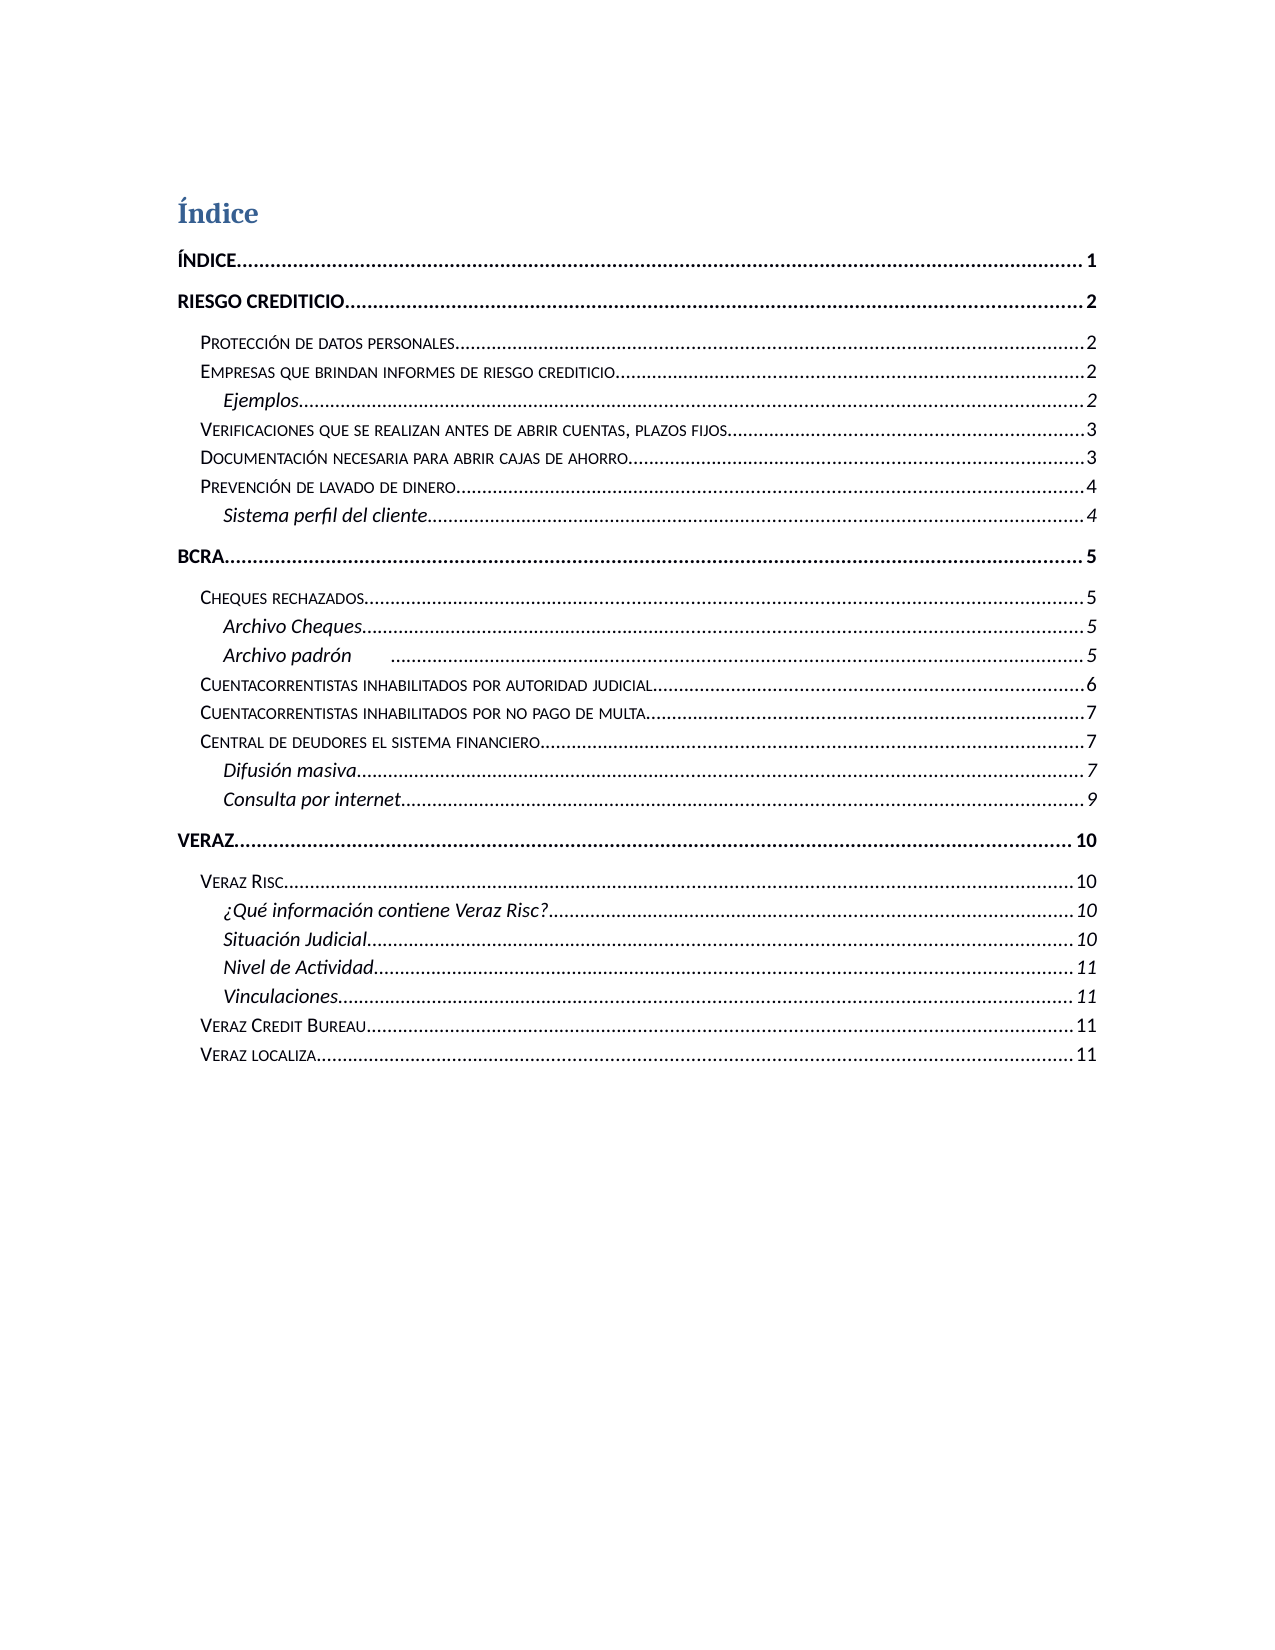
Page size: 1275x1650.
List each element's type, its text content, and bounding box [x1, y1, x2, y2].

text Prevención de lavado de dinero 4 [200, 470, 1098, 499]
text Veraz 10 [177, 824, 1098, 852]
text Veraz localiza 11 [200, 1037, 1098, 1066]
text Vinculaciones 11 [223, 980, 1098, 1009]
text Consulta por internet 9 [223, 782, 1098, 811]
subtitle Índice [177, 198, 1098, 231]
text Cheques rechazados 5 [200, 581, 1098, 610]
text Sistema perfil del cliente 4 [223, 499, 1098, 527]
text Verificaciones que se realizan antes de abrir cuentas, plazos fijos 3 [200, 412, 1098, 441]
text Índice 1 [177, 244, 1098, 272]
text Nivel de Actividad 11 [223, 951, 1098, 980]
text Cuentacorrentistas inhabilitados por autoridad judicial 6 [200, 667, 1098, 696]
text Ejemplos 2 [223, 384, 1098, 412]
text Difusión masiva 7 [223, 754, 1098, 782]
text Veraz Credit Bureau 11 [200, 1009, 1098, 1037]
text Empresas que brindan informes de riesgo crediticio 2 [200, 355, 1098, 384]
text Cuentacorrentistas inhabilitados por no pago de multa 7 [200, 696, 1098, 725]
text Riesgo crediticio 2 [177, 285, 1098, 314]
text Veraz Risc 10 [200, 865, 1098, 894]
text Archivo Cheques 5 [223, 610, 1098, 639]
text Protección de datos personales 2 [200, 326, 1098, 355]
text BCRA 5 [177, 540, 1098, 569]
text ¿Qué información contiene Veraz Risc? 10 [223, 894, 1098, 922]
text Central de deudores el sistema financiero 7 [200, 725, 1098, 754]
text Situación Judicial 10 [223, 922, 1098, 951]
text Documentación necesaria para abrir cajas de ahorro 3 [200, 441, 1098, 470]
text Archivo padrón 5 [223, 639, 1098, 667]
